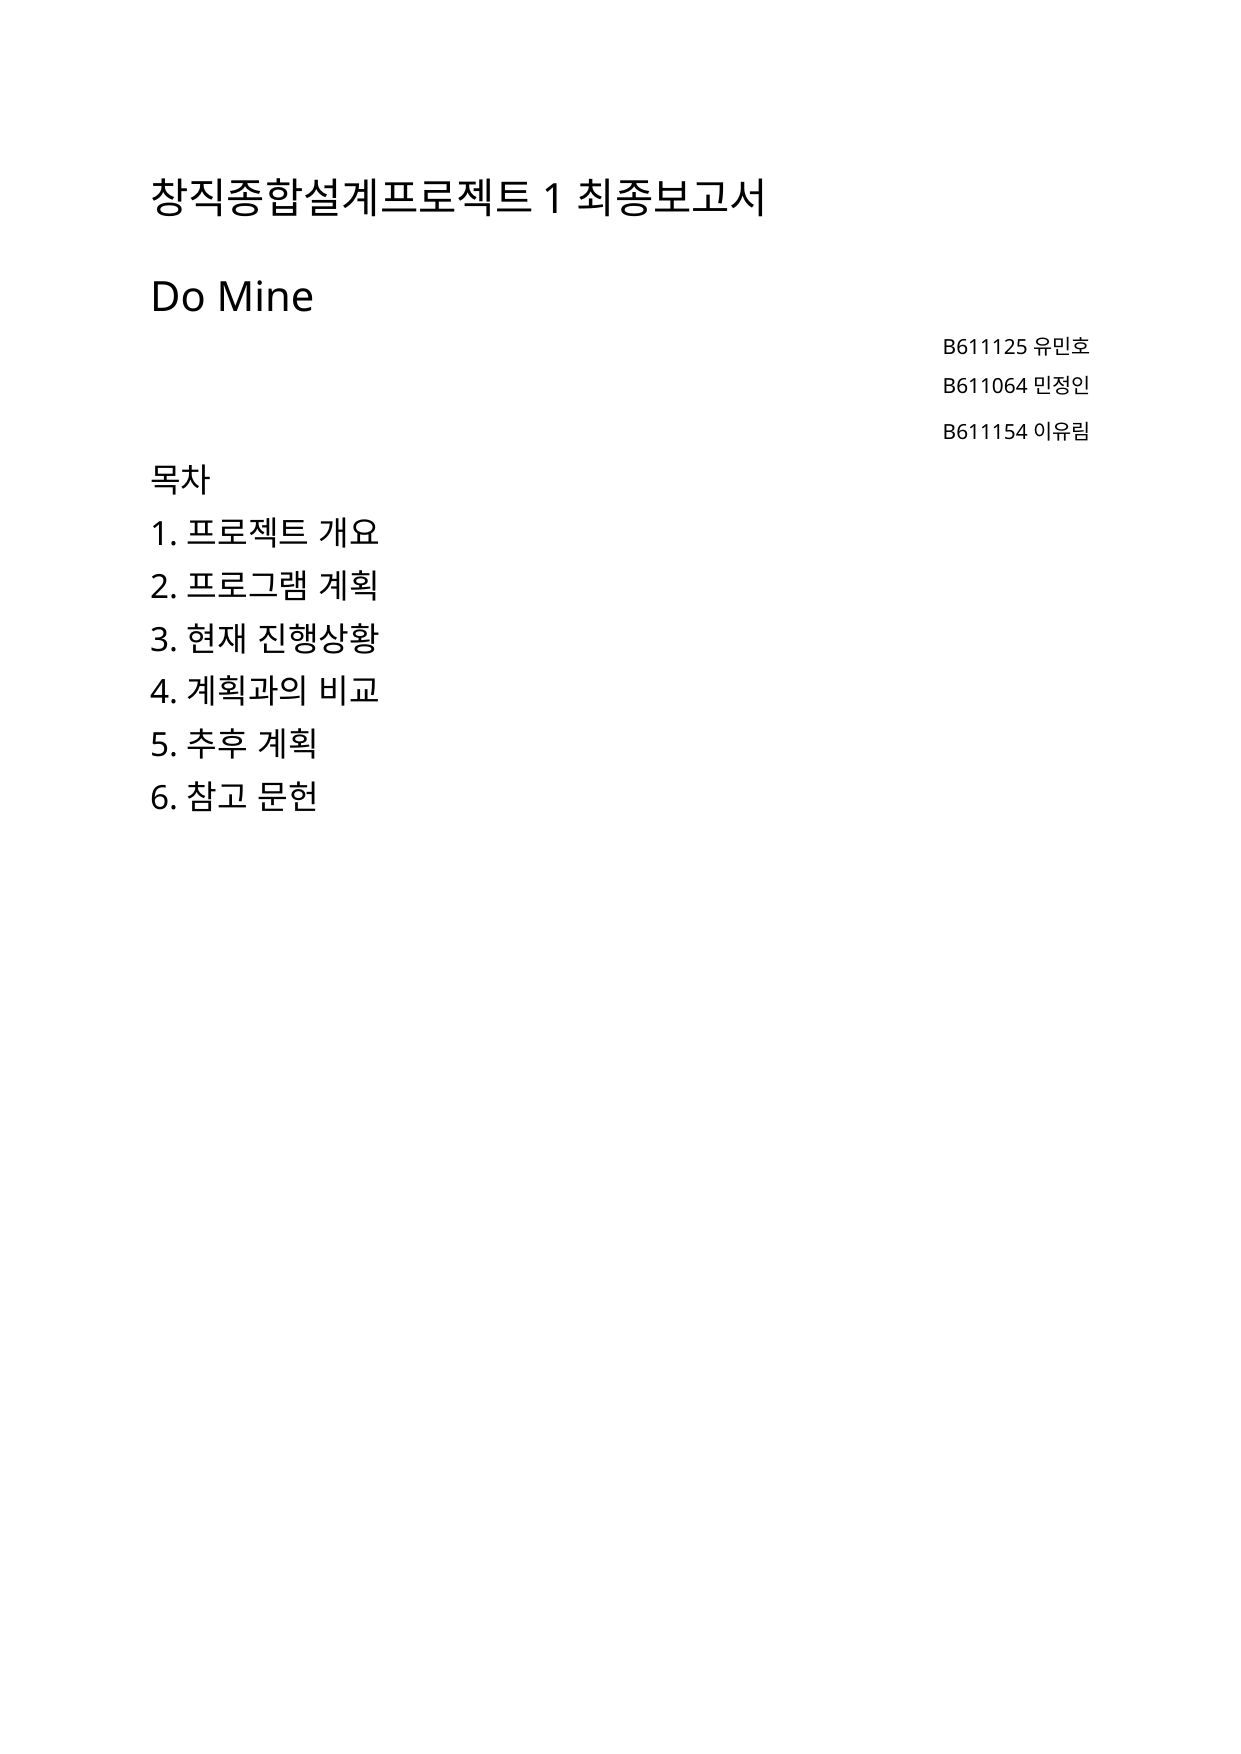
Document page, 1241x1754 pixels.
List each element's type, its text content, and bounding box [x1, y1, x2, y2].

text B611154 이유림 [150, 415, 1090, 445]
text 목차 [150, 463, 1090, 499]
text Do Mine [150, 277, 1090, 319]
text 5. 추후 계획 [150, 728, 1090, 764]
text 3. 현재 진행상황 [150, 622, 1090, 658]
text 2. 프로그램 계획 [150, 569, 1090, 605]
text B611125 유민호 [150, 336, 1090, 359]
text 창직종합설계프로젝트1 최종보고서 [150, 177, 1090, 222]
text 6. 참고 문헌 [150, 781, 1090, 817]
text 1. 프로젝트 개요 [150, 516, 1090, 552]
text 4. 계획과의 비교 [150, 675, 1090, 711]
text B611064 민정인 [150, 376, 1090, 398]
